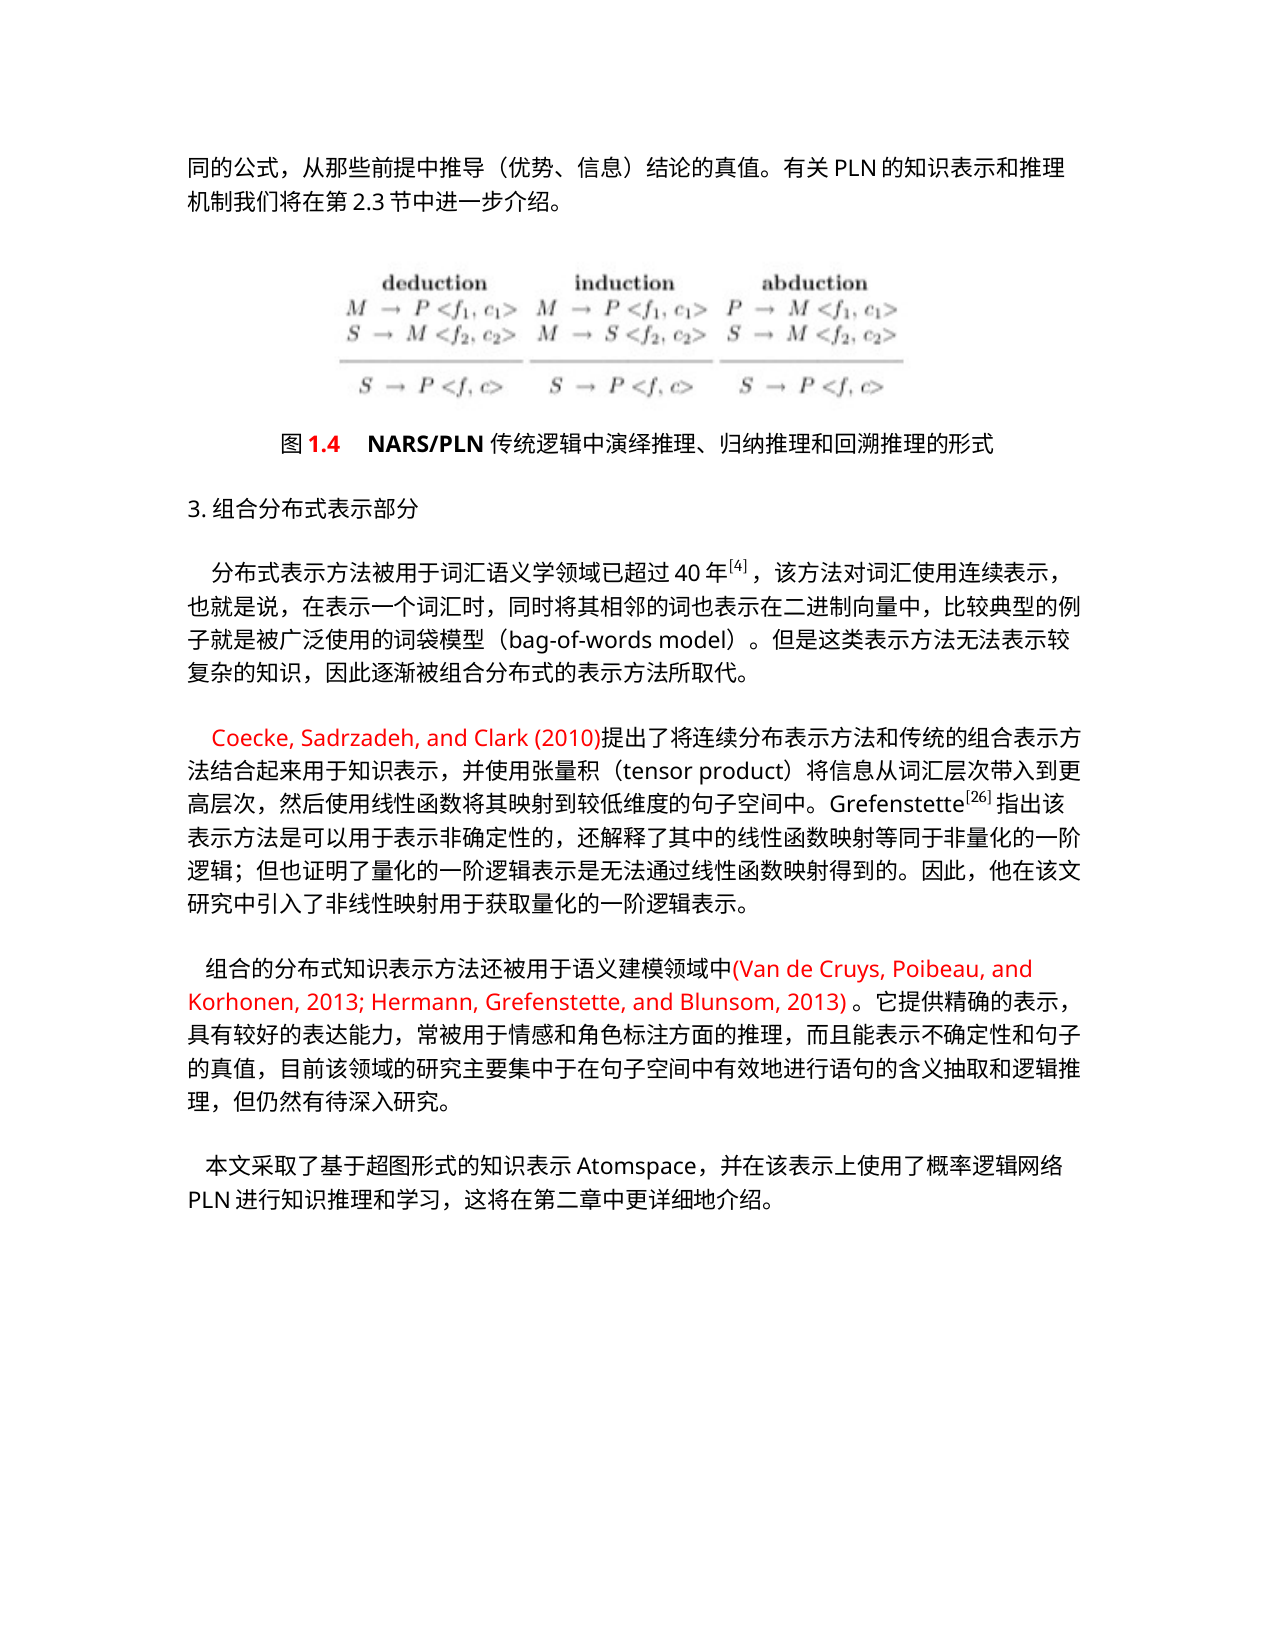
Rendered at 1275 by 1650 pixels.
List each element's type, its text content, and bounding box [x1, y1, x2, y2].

text 分布式表示方法被用于词汇语义学领域已超过40年[4] ，该方法对词汇使用连续表示，也就是说，在表示一个词汇时，同时将其相邻的词也表示在二进制向量中，比较典型的例子就是被广泛使用的词袋模型（bag-of-words model）。但是这类表示方法无法表示较复杂的知识，因此逐渐被组合分布式的表示方法所取代。 [187, 555, 1087, 688]
picture [308, 249, 1021, 419]
text Coecke, Sadrzadeh, and Clark (2010)提出了将连续分布表示方法和传统的组合表示方法结合起来用于知识表示，并使用张量积（tensor product）将信息从词汇层次带入到更高层次，然后使用线性函数将其映射到较低维度的句子空间中。Grefenstette[26] 指出该表示方法是可以用于表示非确定性的，还解释了其中的线性函数映射等同于非量化的一阶逻辑；但也证明了量化的一阶逻辑表示是无法通过线性函数映射得到的。因此，他在该文研究中引入了非线性映射用于获取量化的一阶逻辑表示。 [187, 720, 1087, 919]
text 组合的分布式知识表示方法还被用于语义建模领域中(Van de Cruys, Poibeau, and Korhonen, 2013; Hermann, Grefenstette, and Blunsom, 2013) 。它提供精确的表示，具有较好的表达能力，常被用于情感和角色标注方面的推理，而且能表示不确定性和句子的真值，目前该领域的研究主要集中于在句子空间中有效地进行语句的含义抽取和逻辑推理，但仍然有待深入研究。 [187, 951, 1087, 1117]
text 本文采取了基于超图形式的知识表示Atomspace，并在该表示上使用了概率逻辑网络PLN进行知识推理和学习，这将在第二章中更详细地介绍。 [187, 1148, 1087, 1215]
text 3. 组合分布式表示部分 [187, 491, 1087, 524]
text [187, 150, 1087, 217]
